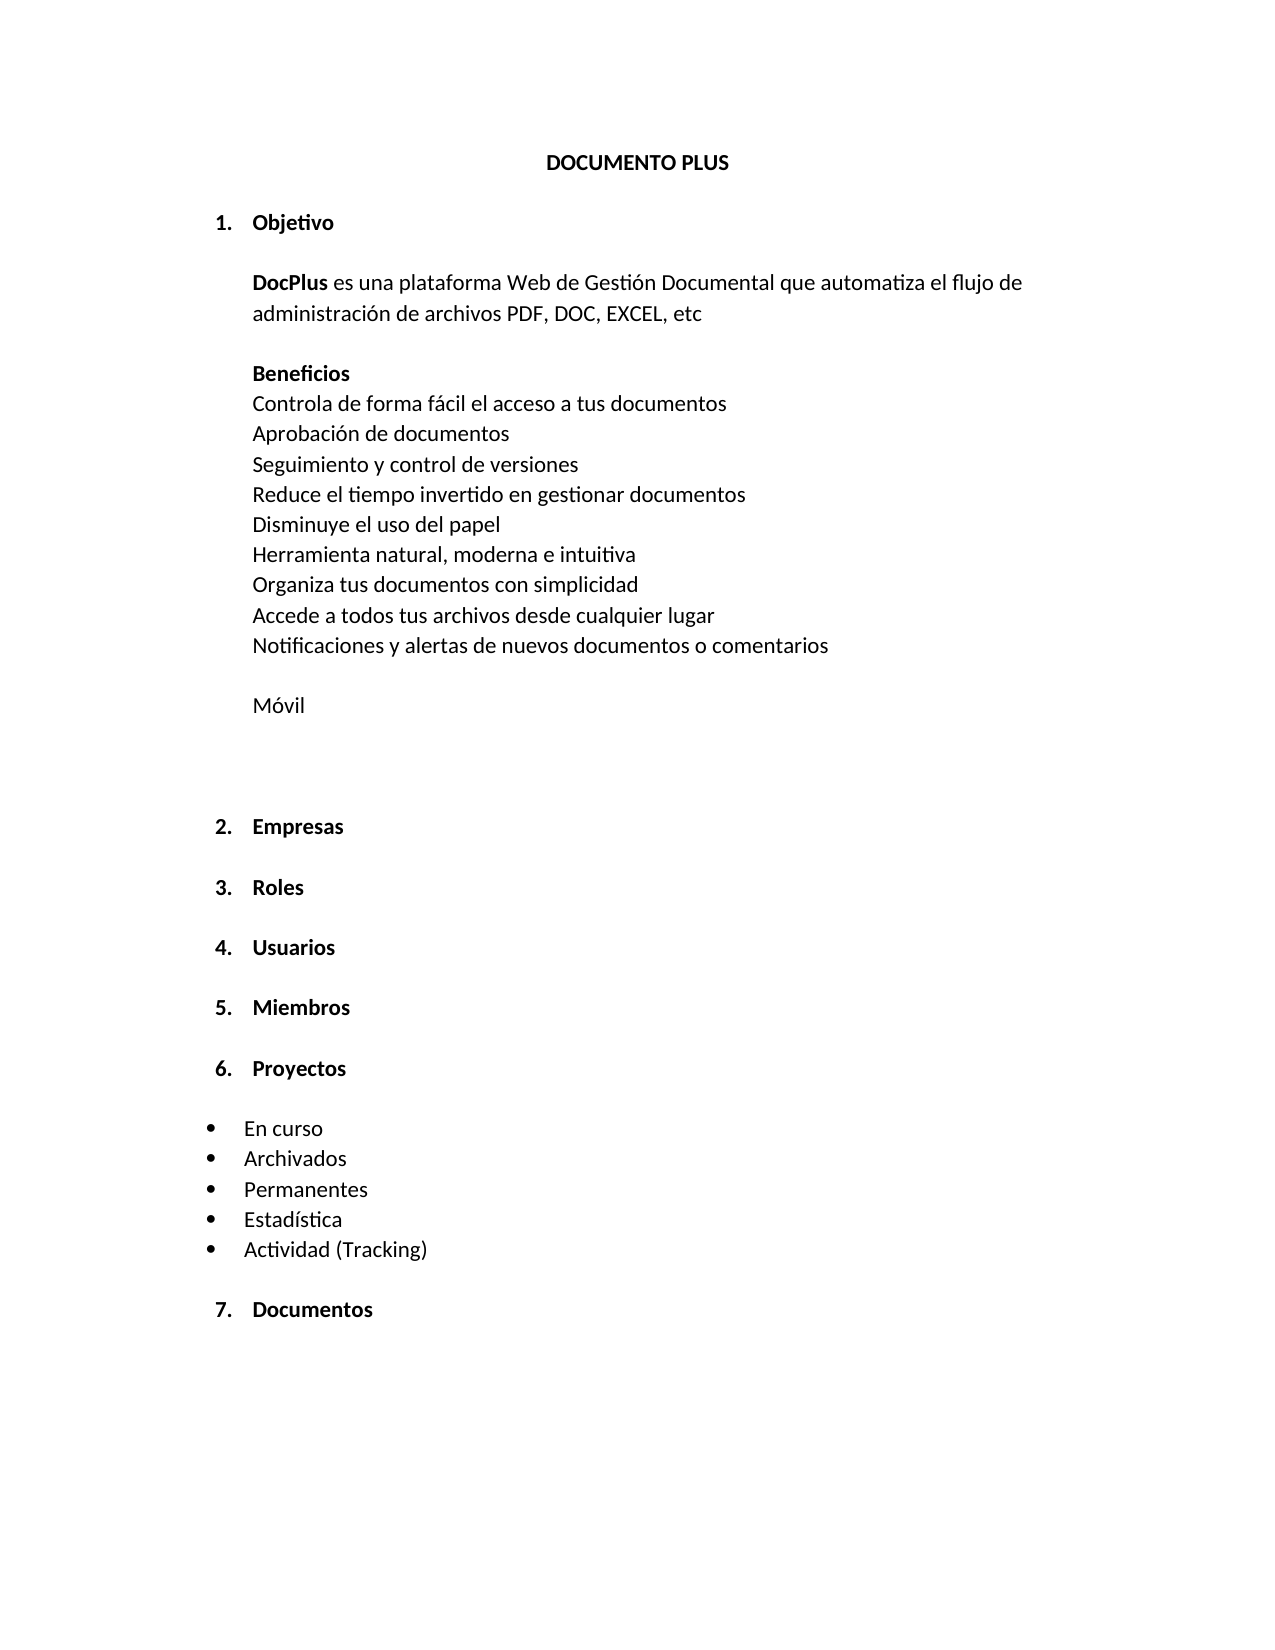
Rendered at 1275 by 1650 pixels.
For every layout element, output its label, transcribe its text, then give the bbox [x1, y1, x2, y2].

list Beneficios [252, 359, 1098, 387]
list Reduce el tiempo invertido en gestionar documentos [252, 480, 1098, 508]
list Miembros [215, 993, 1098, 1021]
list En curso [207, 1114, 1068, 1142]
list Seguimiento y control de versiones [252, 450, 1098, 478]
list Notificaciones y alertas de nuevos documentos o comentarios [252, 631, 1098, 659]
list Móvil [252, 691, 1098, 719]
list Accede a todos tus archivos desde cualquier lugar [252, 601, 1098, 629]
list Disminuye el uso del papel [252, 510, 1098, 538]
list Controla de forma fácil el acceso a tus documentos [252, 389, 1098, 417]
list Empresas [215, 812, 1098, 840]
list Proyectos [215, 1054, 1098, 1082]
list Archivados [207, 1144, 1068, 1172]
list DocPlus es una plataforma Web de Gestión Documental que automatiza el flujo de administración de archivos PDF, DOC, EXCEL, etc [252, 268, 1098, 327]
text DOCUMENTO PLUS [177, 148, 1098, 176]
list Roles [215, 873, 1098, 901]
list Herramienta natural, moderna e intuitiva [252, 540, 1098, 568]
list Aprobación de documentos [252, 419, 1098, 447]
list Organiza tus documentos con simplicidad [252, 571, 1098, 598]
list Actividad (Tracking) [207, 1235, 1068, 1263]
list Permanentes [207, 1175, 1068, 1203]
list Documentos [215, 1296, 1098, 1323]
list Estadística [207, 1205, 1068, 1233]
list Usuarios [215, 933, 1098, 961]
list Objetivo [215, 208, 1098, 236]
